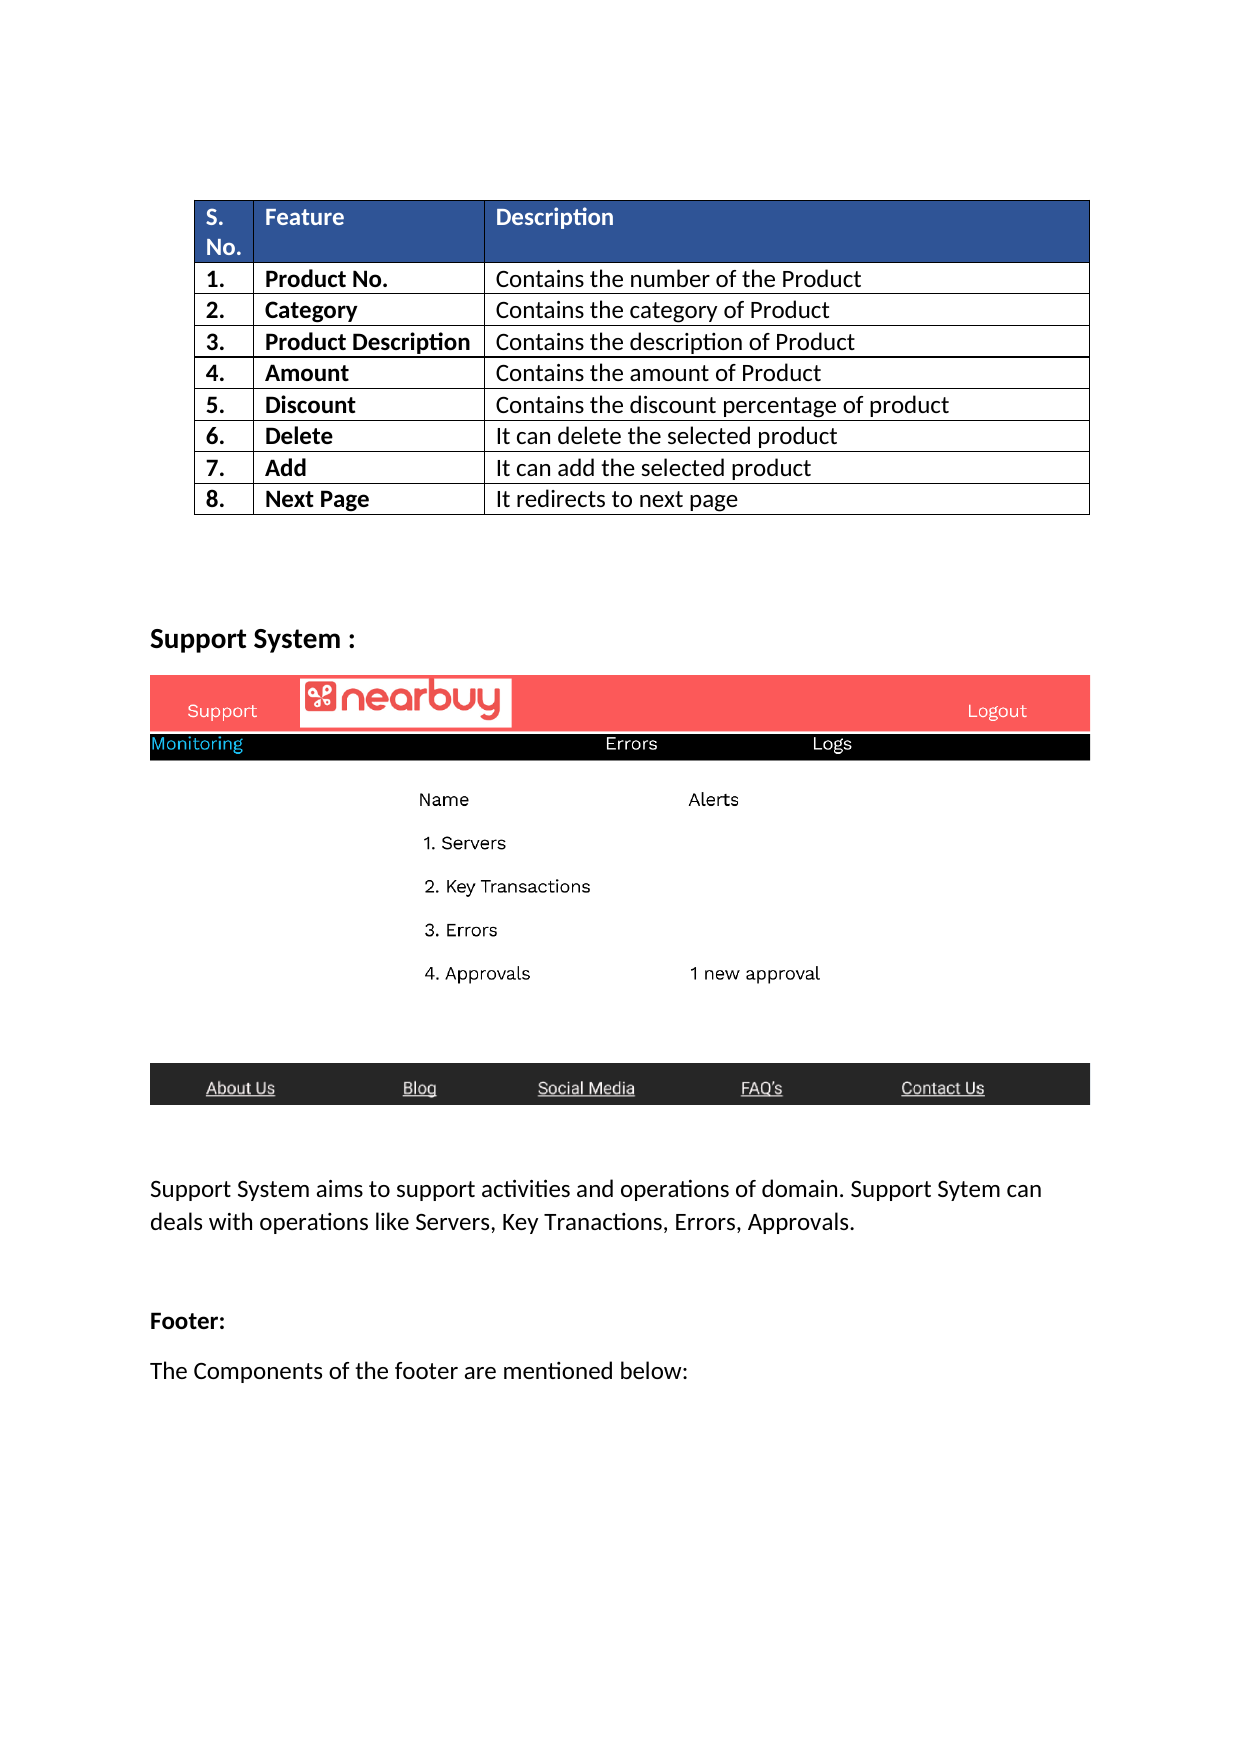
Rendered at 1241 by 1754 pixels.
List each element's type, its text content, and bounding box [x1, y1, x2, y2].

table_header S. No. [195, 201, 253, 262]
table_cell Contains the number of the Product [485, 263, 1089, 293]
table_cell Contains the discount percentage of product [485, 389, 1089, 419]
table_cell Discount [254, 389, 484, 419]
text Support System aims to support activities and operations of domain. Support Sytem can deals with operations like Servers, Key Tranactions, Errors, Approvals. [150, 1173, 1090, 1237]
table_cell Contains the description of Product [485, 326, 1089, 356]
table_cell 5. [195, 389, 253, 419]
table_cell Category [254, 294, 484, 325]
table_cell 3. [195, 326, 253, 356]
table_cell Delete [254, 421, 484, 451]
table_cell Product No. [254, 263, 484, 293]
table_cell It can delete the selected product [485, 421, 1089, 451]
table_cell Contains the amount of Product [485, 358, 1089, 388]
table_header Description [485, 201, 1089, 262]
table_cell It can add the selected product [485, 452, 1089, 483]
table_header Feature [254, 201, 484, 262]
table_cell Next Page [254, 484, 484, 514]
table_cell 2. [195, 294, 253, 325]
table_cell 1. [195, 263, 253, 293]
table_cell Amount [254, 358, 484, 388]
text The Components of the footer are mentioned below: [150, 1355, 1090, 1386]
table_cell 7. [195, 452, 253, 483]
table_cell Product Description [254, 326, 484, 356]
table_cell 6. [195, 421, 253, 451]
picture [150, 675, 1091, 1105]
table_cell 8. [195, 484, 253, 514]
table_cell Add [254, 452, 484, 483]
table_cell Contains the category of Product [485, 294, 1089, 325]
text Support System : [150, 620, 1090, 656]
text Footer: [150, 1305, 1090, 1336]
table_cell It redirects to next page [485, 484, 1089, 514]
table_cell 4. [195, 358, 253, 388]
